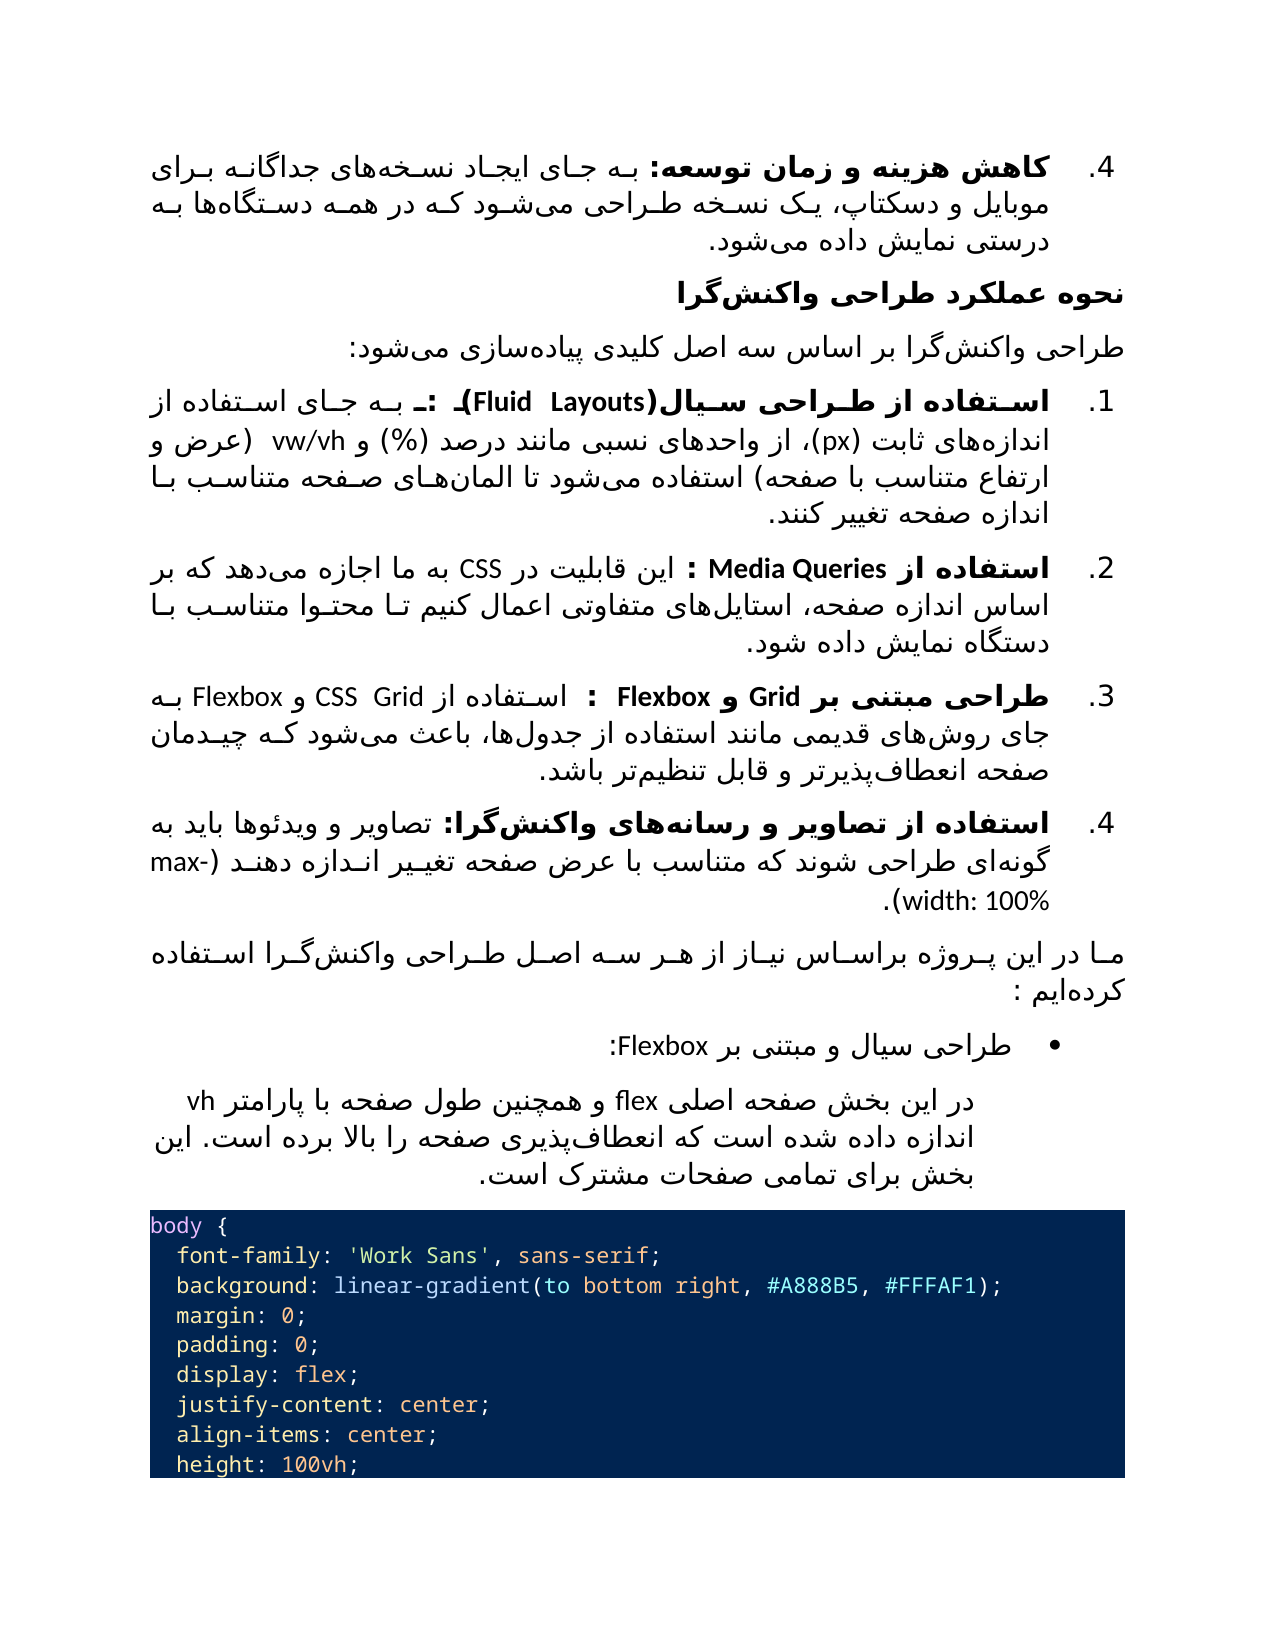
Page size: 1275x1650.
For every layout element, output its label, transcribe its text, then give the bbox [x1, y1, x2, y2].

text ما در این پروژه براساس نیاز از هر سه اصل طراحی واکنش‌گرا استفاده کرده‌ایم : [150, 937, 1125, 1007]
text align-items: center; [150, 1419, 1125, 1449]
text نحوه عملکرد طراحی واکنش‌گرا [150, 277, 1125, 311]
list استفاده از Media Queries : این قابلیت در CSS به ما اجازه می‌دهد که بر اساس اندازه صفحه، استایل‌های متفاوتی اعمال کنیم تا محتوا متناسب با دستگاه نمایش داده شود. [150, 550, 1087, 659]
text display: flex; [150, 1359, 1125, 1389]
text background: linear-gradient(to bottom right, #A888B5, #FFFAF1); [150, 1270, 1125, 1300]
list کاهش هزینه و زمان توسعه: به جای ایجاد نسخه‌های جداگانه برای موبایل و دسکتاپ، یک نسخه طراحی می‌شود که در همه دستگاه‌ها به درستی نمایش داده می‌شود. [150, 150, 1087, 257]
text در این بخش صفحه اصلی flex و همچنین طول صفحه با پارامتر vh اندازه داده شده است که انعطاف‌پذیری صفحه را بالا برده است. این بخش برای تمامی صفحات مشترک است. [150, 1082, 975, 1191]
list طراحی مبتنی بر Grid و Flexbox : استفاده از CSS Grid و Flexbox به جای روش‌های قدیمی مانند استفاده از جدول‌ها، باعث می‌شود که چیدمان صفحه انعطاف‌پذیرتر و قابل تنظیم‌تر باشد. [150, 678, 1087, 787]
text justify-content: center; [150, 1389, 1125, 1419]
text body { [150, 1210, 1125, 1240]
text font-family: 'Work Sans', sans-serif; [150, 1240, 1125, 1270]
list استفاده از طراحی سیال(Fluid Layouts) : به جای استفاده از اندازه‌های ثابت (px)، از واحدهای نسبی مانند درصد (%) و vw/vh (عرض و ارتفاع متناسب با صفحه) استفاده می‌شود تا المان‌های صفحه متناسب با اندازه صفحه تغییر کنند. [150, 383, 1087, 531]
list استفاده از تصاویر و رسانه‌های واکنش‌گرا: تصاویر و ویدئوها باید به گونه‌ای طراحی شوند که متناسب با عرض صفحه تغییر اندازه دهند (max-width: 100%). [150, 807, 1087, 917]
text طراحی واکنش‌گرا بر اساس سه اصل کلیدی پیاده‌سازی می‌شود: [150, 330, 1125, 364]
text height: 100vh; [150, 1449, 1125, 1478]
text padding: 0; [150, 1329, 1125, 1359]
text margin: 0; [150, 1300, 1125, 1329]
list طراحی سیال و مبتنی بر Flexbox: [150, 1027, 1050, 1062]
